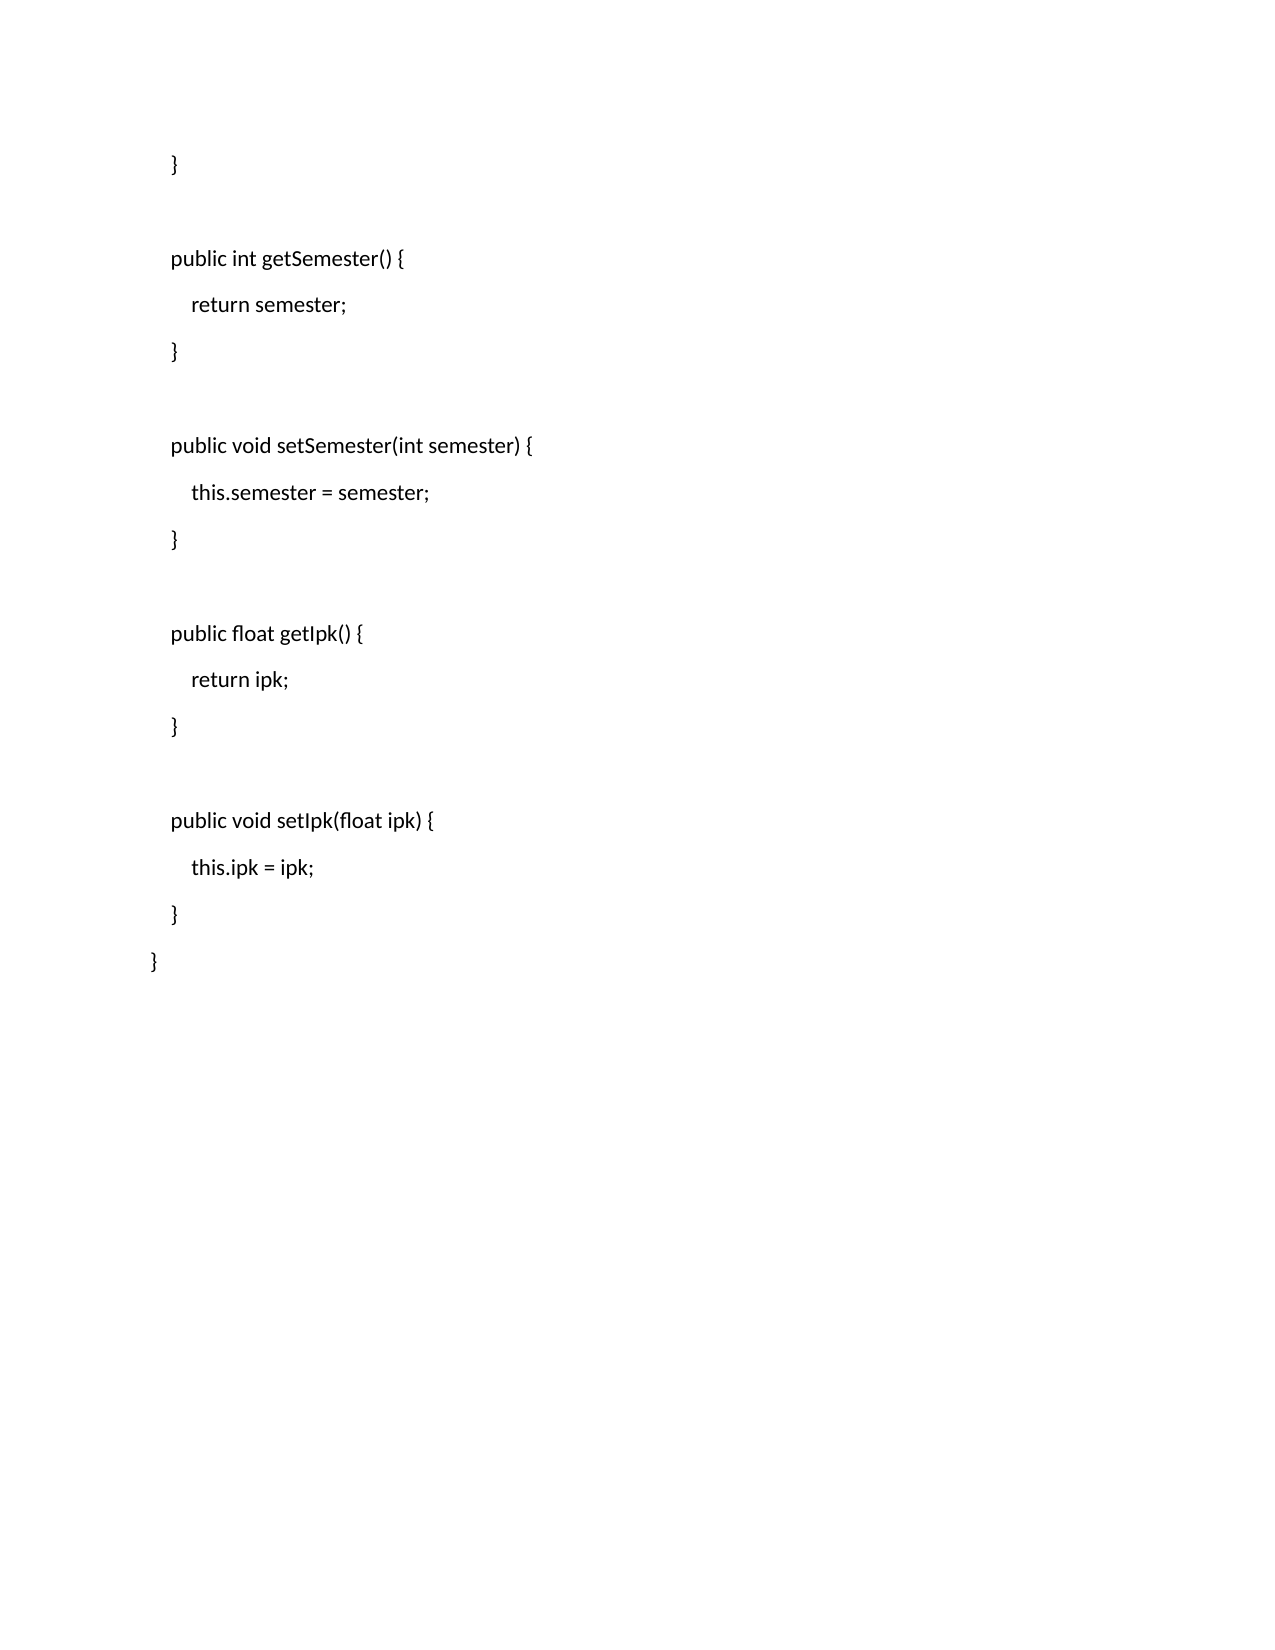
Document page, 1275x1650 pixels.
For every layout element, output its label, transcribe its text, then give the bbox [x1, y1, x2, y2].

text } [150, 337, 1125, 366]
text } [150, 150, 1125, 178]
text } [150, 900, 1125, 928]
text public int getSemester() { [150, 244, 1125, 272]
text return ipk; [150, 666, 1125, 694]
text public void setIpk(float ipk) { [150, 806, 1125, 834]
text return semester; [150, 291, 1125, 319]
text } [150, 947, 1125, 975]
text public float getIpk() { [150, 619, 1125, 647]
text } [150, 525, 1125, 553]
text this.semester = semester; [150, 478, 1125, 506]
text public void setSemester(int semester) { [150, 431, 1125, 459]
text } [150, 712, 1125, 741]
text this.ipk = ipk; [150, 853, 1125, 881]
